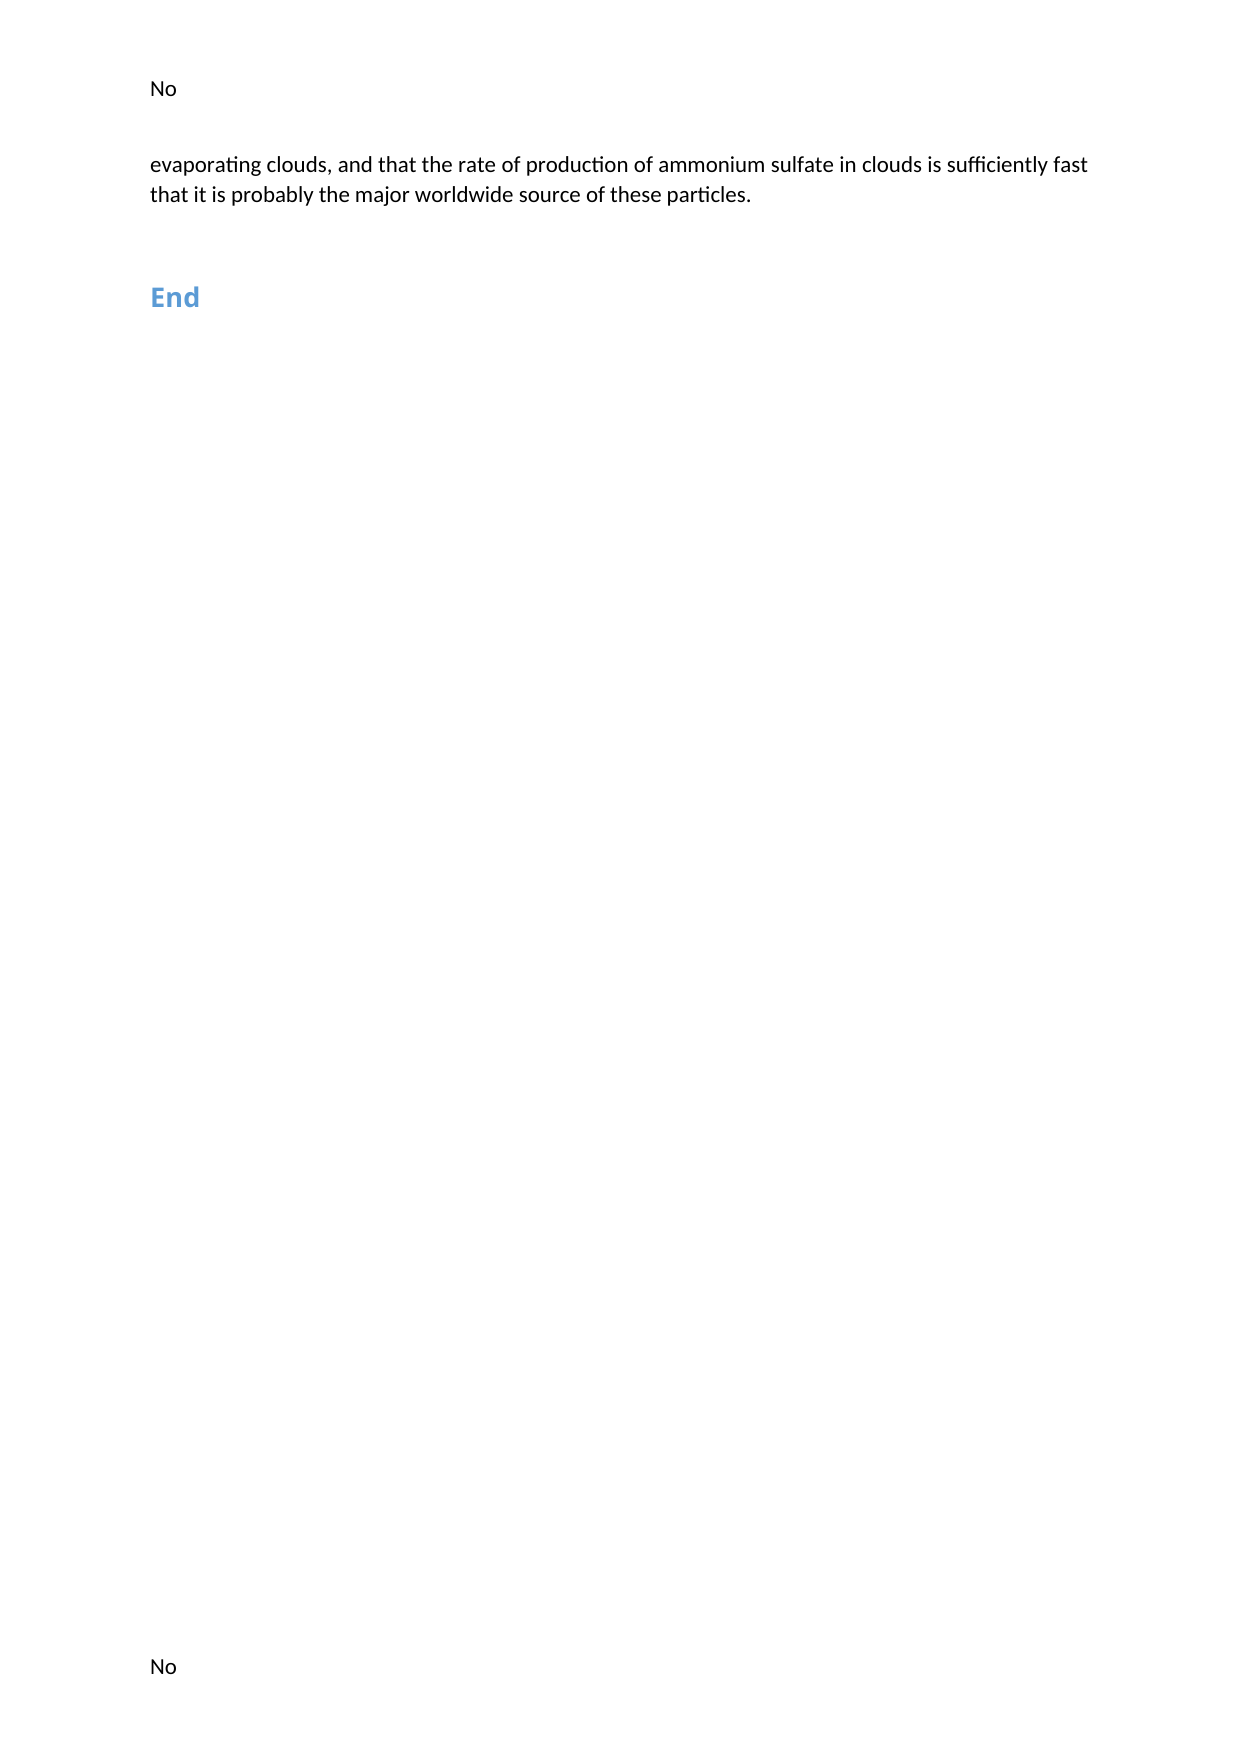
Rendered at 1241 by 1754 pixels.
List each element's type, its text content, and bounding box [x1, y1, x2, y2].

subtitle End [150, 278, 1090, 315]
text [150, 150, 1090, 208]
